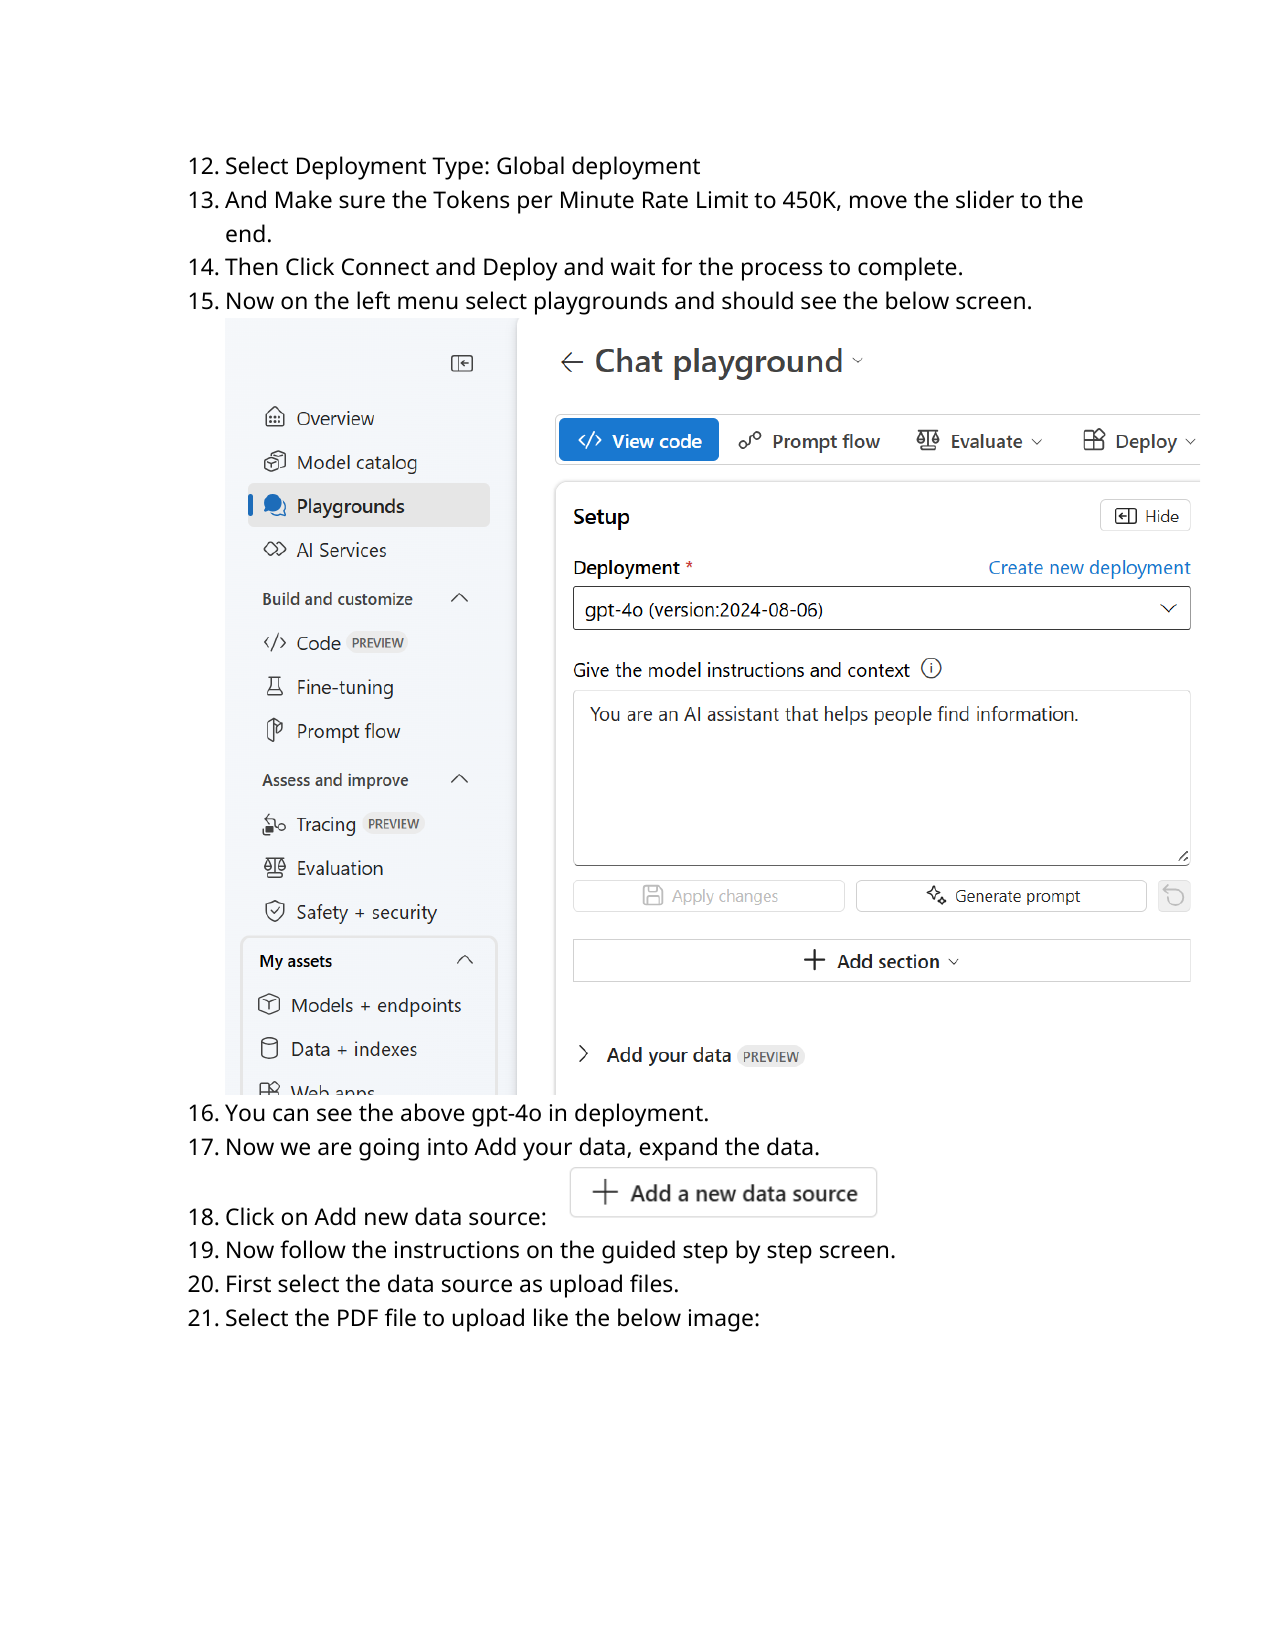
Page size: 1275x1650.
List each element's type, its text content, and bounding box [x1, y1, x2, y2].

list Now follow the instructions on the guided step by step screen. [187, 1234, 1125, 1266]
list Select Deployment Type: Global deployment [187, 150, 1125, 181]
list Select the PDF file to upload like the below image: [187, 1302, 1125, 1333]
list Now we are going into Add your data, expand the data. [187, 1131, 1125, 1162]
picture [552, 1164, 894, 1226]
list You can see the above gpt-4o in deployment. [187, 1097, 1125, 1128]
list Now on the left menu select playgrounds and should see the below screen. [187, 285, 1125, 316]
list First select the data source as upload files. [187, 1268, 1125, 1299]
picture [225, 318, 1200, 1095]
list And Make sure the Tokens per Minute Rate Limit to 450K, move the slider to the end. [187, 184, 1125, 249]
list Then Click Connect and Deploy and wait for the process to complete. [187, 251, 1125, 282]
